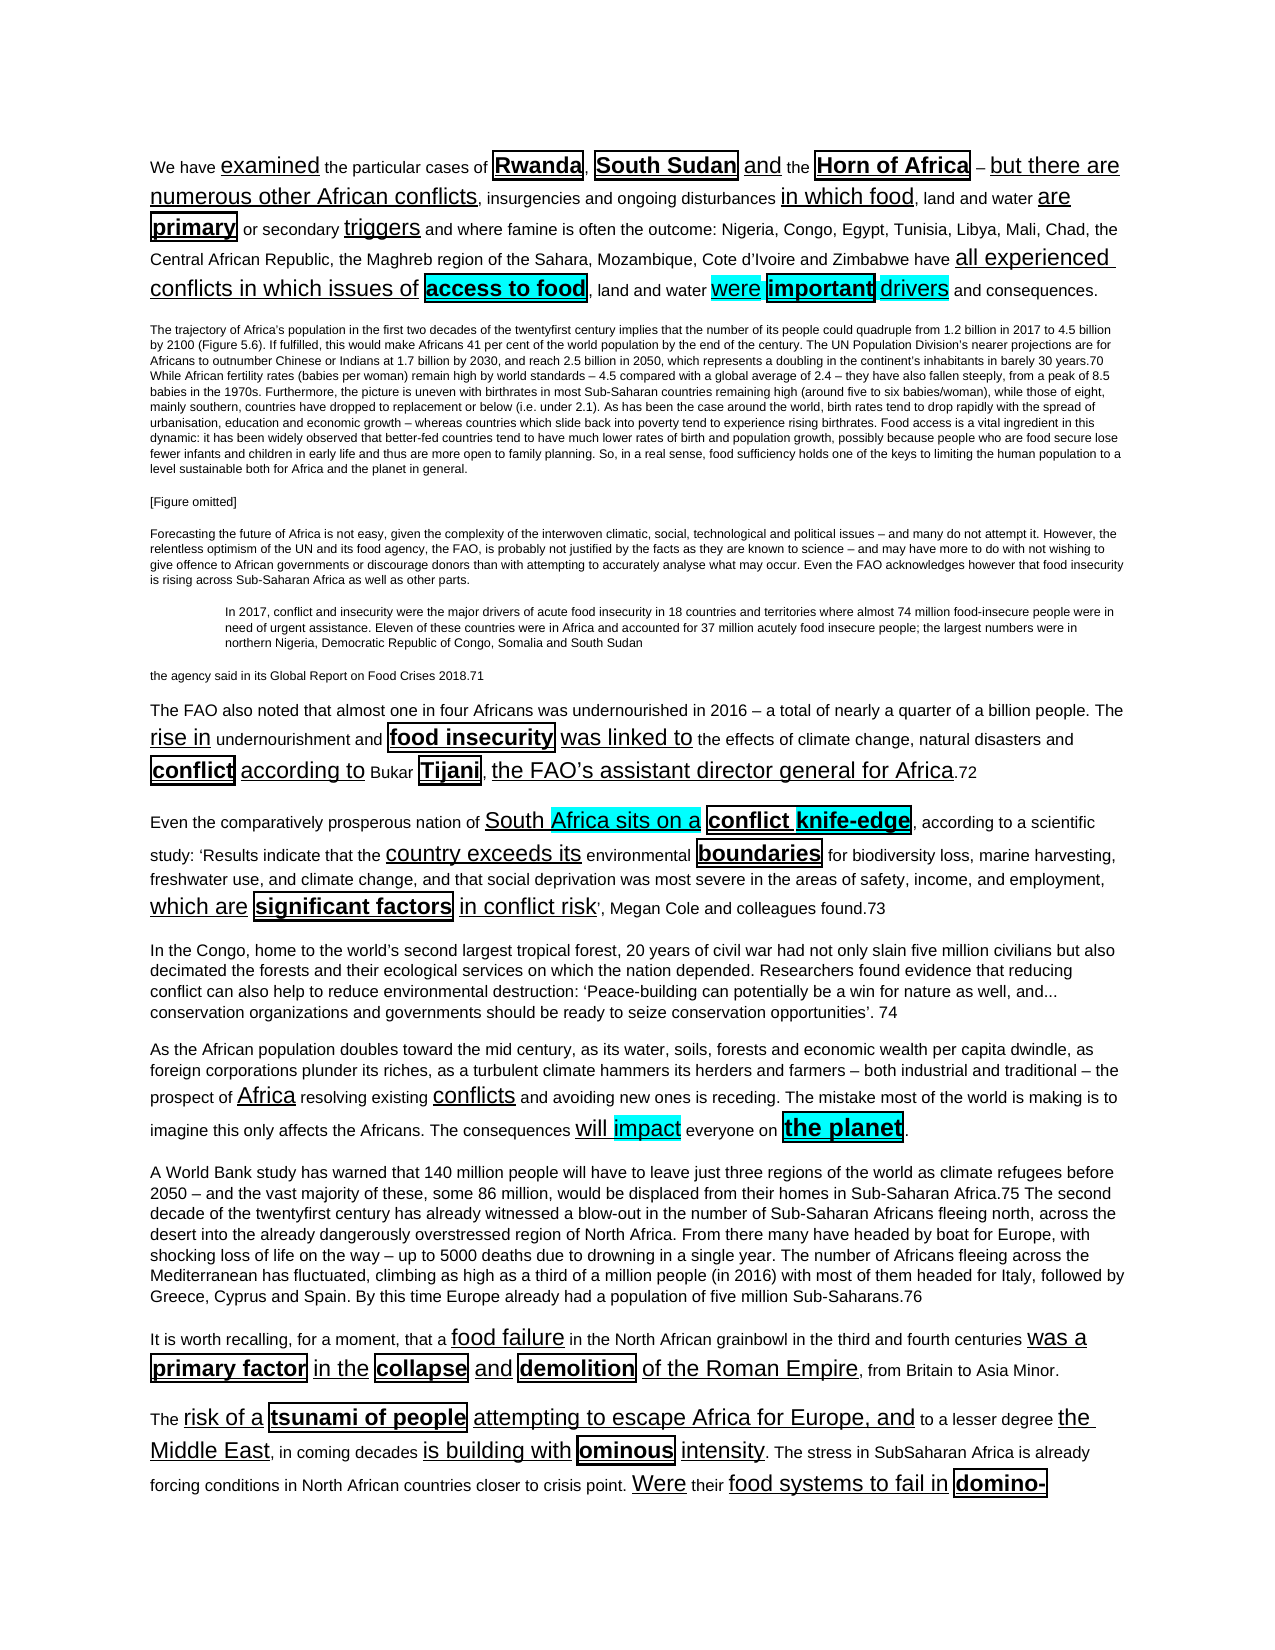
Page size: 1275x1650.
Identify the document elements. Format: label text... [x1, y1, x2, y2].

text In the Congo, home to the world’s second largest tropical forest, 20 years of civil war had not only slain five million civilians but also decimated the forests and their ecological services on which the nation depended. Researchers found evidence that reducing conflict can also help to reduce environmental destruction: ‘Peace-building can potentially be a win for nature as well, and... conservation organizations and governments should be ready to seize conservation opportunities’. 74 [150, 941, 1125, 1022]
text Forecasting the future of Africa is not easy, given the complexity of the interwoven climatic, social, technological and political issues – and many do not attempt it. However, the relentless optimism of the UN and its food agency, the FAO, is probably not justified by the facts as they are known to science – and may have more to do with not wishing to give offence to African governments or discourage donors than with attempting to accurately analyse what may occur. Even the FAO acknowledges however that food insecurity is rising across Sub-Saharan Africa as well as other parts. [150, 526, 1125, 587]
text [150, 1402, 1125, 1498]
text The FAO also noted that almost one in four Africans was undernourished in 2016 – a total of nearly a quarter of a billion people. The rise in undernourishment and food insecurity was linked to the effects of climate change, natural disasters and conflict according to Bukar Tijani, the FAO’s assistant director general for Africa.72 [150, 701, 1125, 786]
text The trajectory of Africa’s population in the first two decades of the twentyfirst century implies that the number of its people could quadruple from 1.2 billion in 2017 to 4.5 billion by 2100 (Figure 5.6). If fulfilled, this would make Africans 41 per cent of the world population by the end of the century. The UN Population Division’s nearer projections are for Africans to outnumber Chinese or Indians at 1.7 billion by 2030, and reach 2.5 billion in 2050, which represents a doubling in the continent’s inhabitants in barely 30 years.70 While African fertility rates (babies per woman) remain high by world standards – 4.5 compared with a global average of 2.4 – they have also fallen steeply, from a peak of 8.5 babies in the 1970s. Furthermore, the picture is uneven with birthrates in most Sub-Saharan countries remaining high (around five to six babies/woman), while those of eight, mainly southern, countries have dropped to replacement or below (i.e. under 2.1). As has been the case around the world, birth rates tend to drop rapidly with the spread of urbanisation, education and economic growth – whereas countries which slide back into poverty tend to experience rising birthrates. Food access is a vital ingredient in this dynamic: it has been widely observed that better-fed countries tend to have much lower rates of birth and population growth, possibly because people who are food secure lose fewer infants and children in early life and thus are more open to family planning. So, in a real sense, food sufficiency holds one of the keys to limiting the human population to a level sustainable both for Africa and the planet in general. [150, 322, 1125, 476]
text Even the comparatively prosperous nation of South Africa sits on a conflict knife-edge, according to a scientific study: ‘Results indicate that the country exceeds its environmental boundaries for biodiversity loss, marine harvesting, freshwater use, and climate change, and that social deprivation was most severe in the areas of safety, income, and employment, which are significant factors in conflict risk’, Megan Cole and colleagues found.73 [150, 804, 1125, 922]
text A World Bank study has warned that 140 million people will have to leave just three regions of the world as climate refugees before 2050 – and the vast majority of these, some 86 million, would be displaced from their homes in Sub-Saharan Africa.75 The second decade of the twentyfirst century has already witnessed a blow-out in the number of Sub-Saharan Africans fleeing north, across the desert into the already dangerously overstressed region of North Africa. From there many have headed by boat for Europe, with shocking loss of life on the way – up to 5000 deaths due to drowning in a single year. The number of Africans fleeing across the Mediterranean has fluctuated, climbing as high as a third of a million people (in 2016) with most of them headed for Italy, followed by Greece, Cyprus and Spain. By this time Europe already had a population of five million Sub-Saharans.76 [150, 1163, 1125, 1306]
text In 2017, conflict and insecurity were the major drivers of acute food insecurity in 18 countries and territories where almost 74 million food-insecure people were in need of urgent assistance. Eleven of these countries were in Africa and accounted for 37 million acutely food insecure people; the largest numbers were in northern Nigeria, Democratic Republic of Congo, Somalia and South Sudan [225, 605, 1125, 651]
text As the African population doubles toward the mid century, as its water, soils, forests and economic wealth per capita dwindle, as foreign corporations plunder its riches, as a turbulent climate hammers its herders and farmers – both industrial and traditional – the prospect of Africa resolving existing conflicts and avoiding new ones is receding. The mistake most of the world is making is to imagine this only affects the Africans. The consequences will impact everyone on the planet. [150, 1040, 1125, 1143]
text It is worth recalling, for a moment, that a food failure in the North African grainbowl in the third and fourth centuries was a primary factor in the collapse and demolition of the Roman Empire, from Britain to Asia Minor. [150, 1324, 1125, 1383]
text We have examined the particular cases of Rwanda, South Sudan and the Horn of Africa – but there are numerous other African conflicts, insurgencies and ongoing disturbances in which food, land and water are primary or secondary triggers and where famine is often the outcome: Nigeria, Congo, Egypt, Tunisia, Libya, Mali, Chad, the Central African Republic, the Maghreb region of the Sahara, Mozambique, Cote d’Ivoire and Zimbabwe have all experienced conflicts in which issues of access to food, land and water were important drivers and consequences. [150, 150, 1125, 303]
text [Figure omitted] [150, 494, 1125, 508]
text the agency said in its Global Report on Food Crises 2018.71 [150, 668, 1125, 683]
